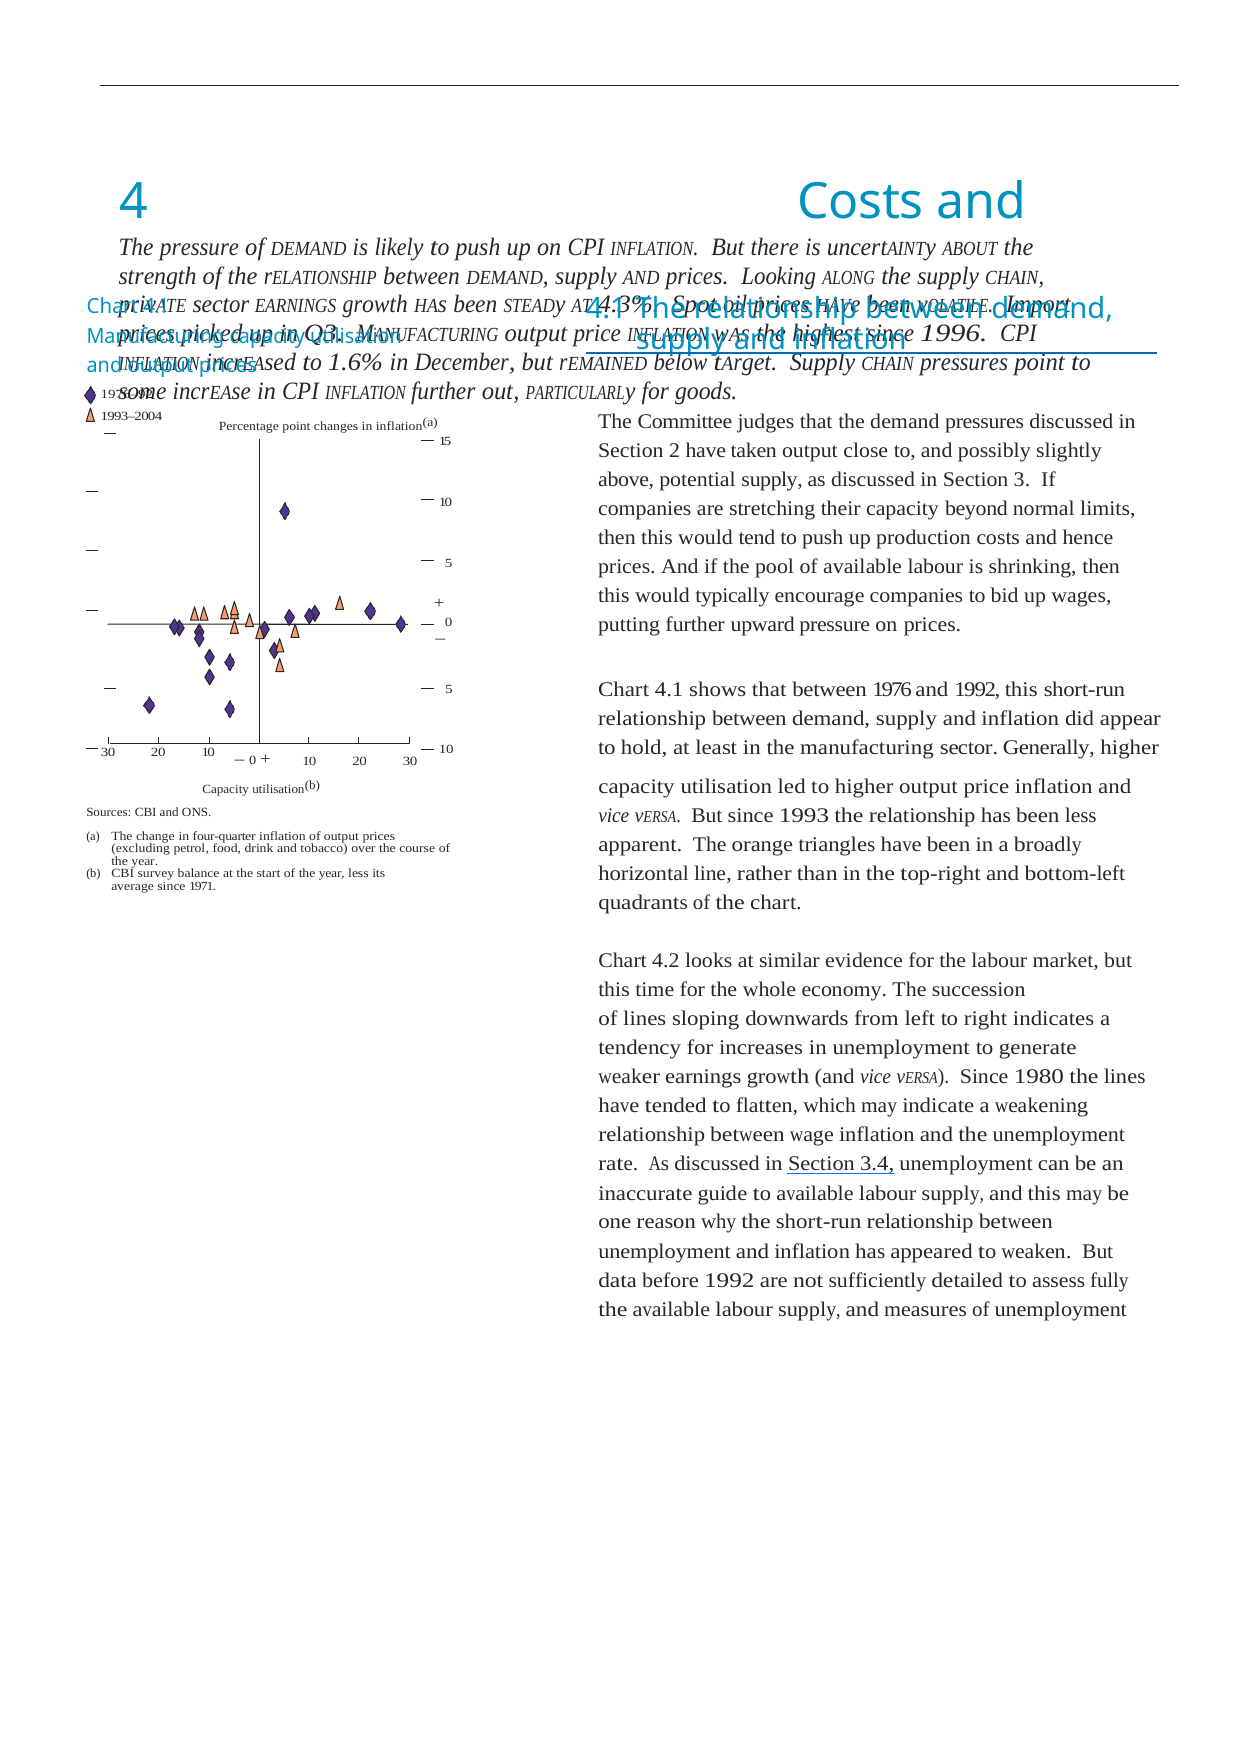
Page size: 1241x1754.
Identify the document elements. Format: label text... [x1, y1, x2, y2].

list The change in four-quarter inflation of output prices (excluding petrol, food, drink and tobacco) over the course of the year. [86, 831, 452, 868]
text 1993–2004 [100, 409, 167, 423]
text Capacity utilisation(b) Sources: CBI and ONS. [86, 777, 363, 819]
text of lines sloping downwards from left to right indicates a tendency for increases in unemployment to generate [598, 1006, 1155, 1059]
picture [84, 386, 96, 404]
text Chart 4.2 looks at similar evidence for the labour market, but this time for the whole economy. The succession [598, 948, 1155, 1001]
picture [364, 602, 376, 620]
text supply and inflation [586, 324, 1176, 356]
text Percentage point changes in inflation(a) [218, 416, 457, 434]
text 1976–92 [100, 386, 433, 401]
text 10 [438, 743, 457, 756]
text vice versa. But since 1993 the relationship has been less apparent. The orange triangles have been in a broadly horizontal line, rather than in the top-right and bottom-left quadrants of the chart. [598, 803, 1155, 914]
text 30 20 10 [101, 746, 215, 759]
text 10 [438, 495, 457, 509]
picture [279, 502, 290, 520]
text Chart 4.1 shows that between 1976 and 1992, this short-run relationship between demand, supply and inflation did appear to hold, at least in the manufacturing sector. Generally, higher [598, 677, 1163, 759]
text – [435, 629, 457, 647]
picture [224, 700, 235, 718]
text 5 [444, 555, 457, 570]
picture [395, 615, 406, 633]
text – 0 + [234, 751, 282, 768]
text Manufacturing capacity utilisation and output prices [86, 321, 433, 378]
list CBI survey balance at the start of the year, less its average since 1971. [86, 868, 419, 893]
text 15 [438, 434, 457, 449]
text 0 [444, 616, 457, 629]
text The Committee judges that the demand pressures discussed in Section 2 have taken output close to, and possibly slightly above, potential supply, as discussed in Section 3. If companies are stretching their capacity beyond normal limits, then this would tend to push up production costs and hence prices. And if the pool of available labour is shrinking, then this would typically encourage companies to bid up wages, putting further upward pressure on prices. [598, 409, 1149, 636]
picture [224, 653, 235, 671]
text + [434, 593, 457, 612]
text Chart 4.1 [86, 292, 433, 320]
subtitle The relationship between demand, [586, 293, 1176, 324]
text capacity utilisation led to higher output price inflation and [598, 777, 1176, 798]
text weaker earnings growth (and vice versa). Since 1980 the lines have tended to flatten, which may indicate a weakening relationship between wage inflation and the unemployment rate. As discussed in Section 3.4, unemployment can be an inaccurate guide to available labour supply, and this may be one reason why the short-run relationship between unemployment and inflation has appeared to weaken. But data before 1992 are not sufficiently detailed to assess fully the available labour supply, and measures of unemployment [598, 1064, 1147, 1321]
picture [143, 696, 155, 714]
